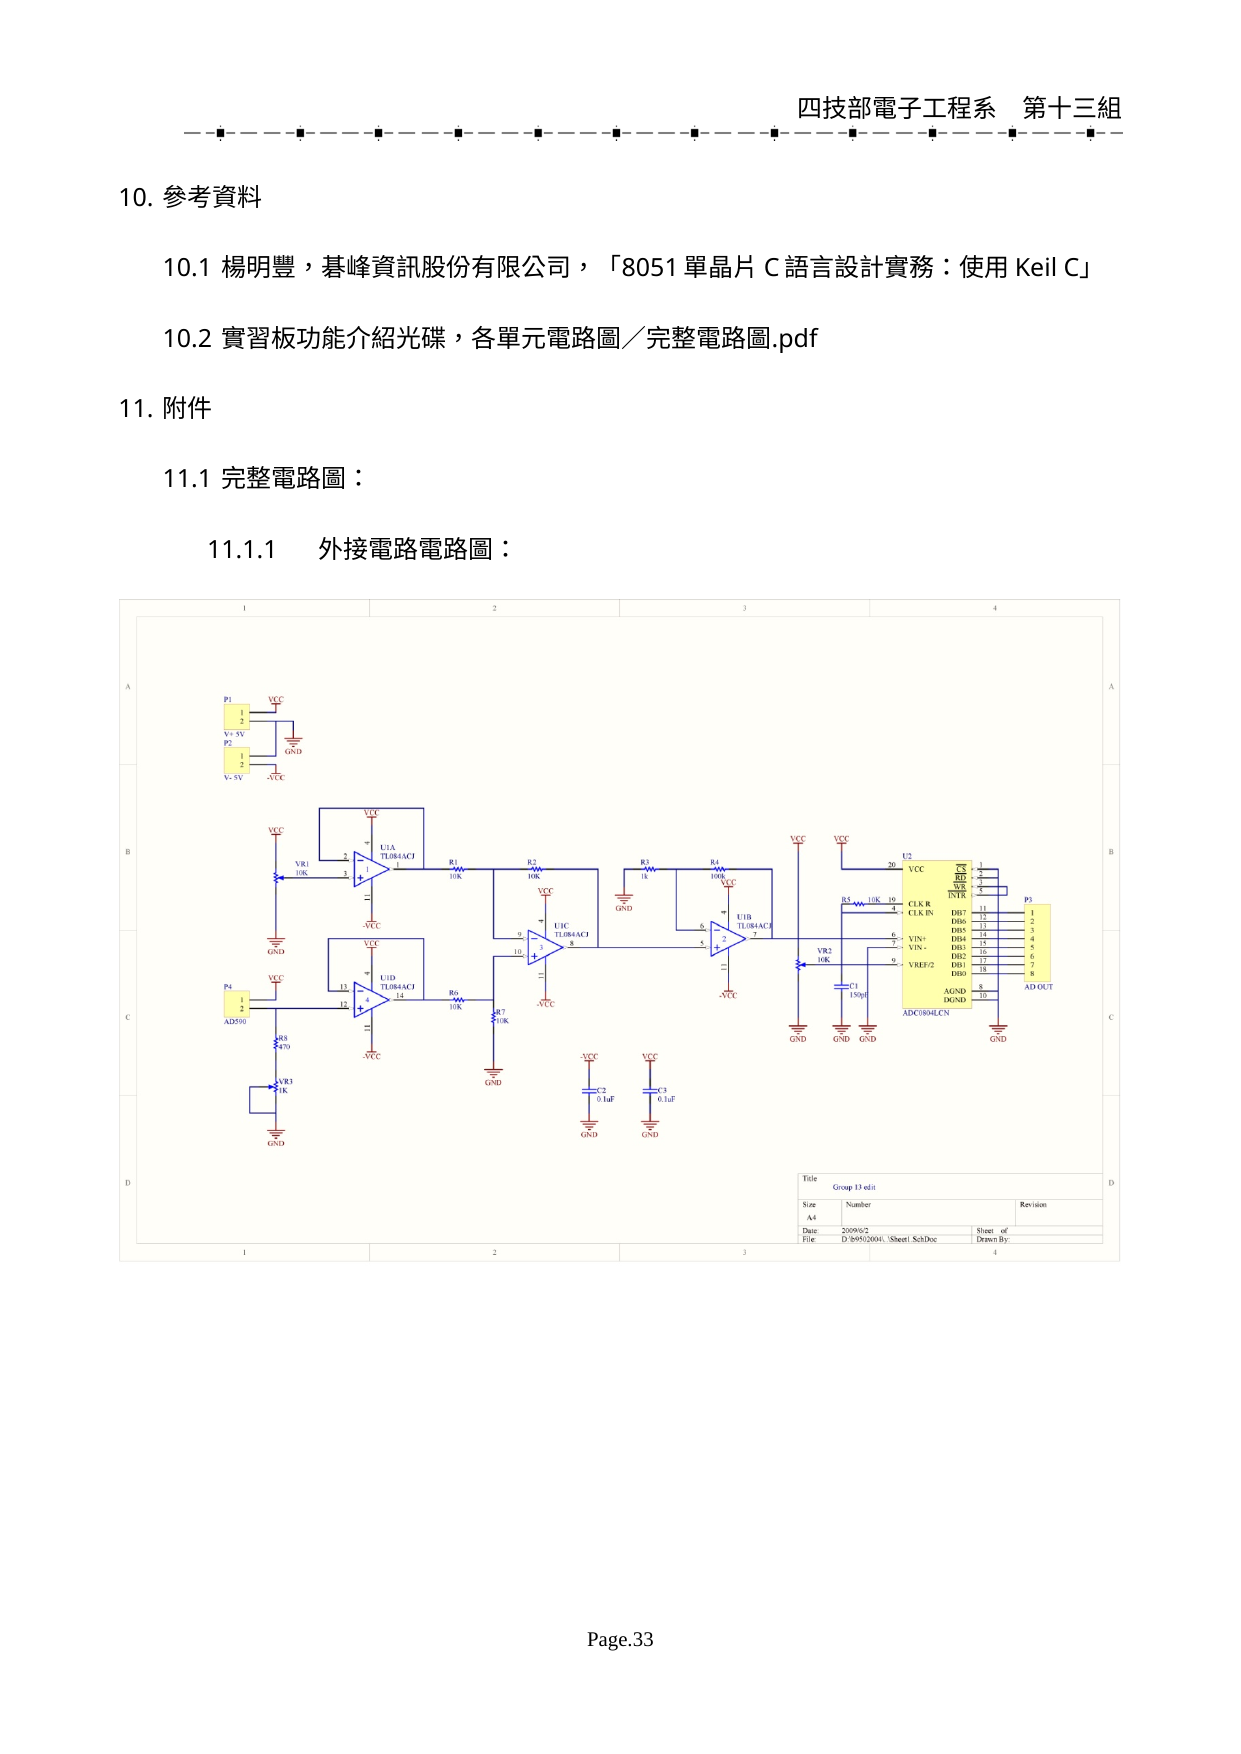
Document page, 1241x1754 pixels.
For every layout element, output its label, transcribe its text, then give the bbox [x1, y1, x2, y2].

text 完整電路圖： [162, 459, 1122, 495]
text 參考資料 [118, 177, 1122, 214]
text 楊明豐，碁峰資訊股份有限公司，「8051單晶片C語言設計實務：使用Keil C」 [162, 248, 1122, 284]
text 附件 [118, 388, 1122, 425]
picture [184, 124, 1123, 141]
text 實習板功能介紹光碟，各單元電路圖／完整電路圖.pdf [162, 318, 1122, 354]
text 外接電路電路圖： [207, 529, 1122, 565]
picture [119, 599, 1121, 1309]
